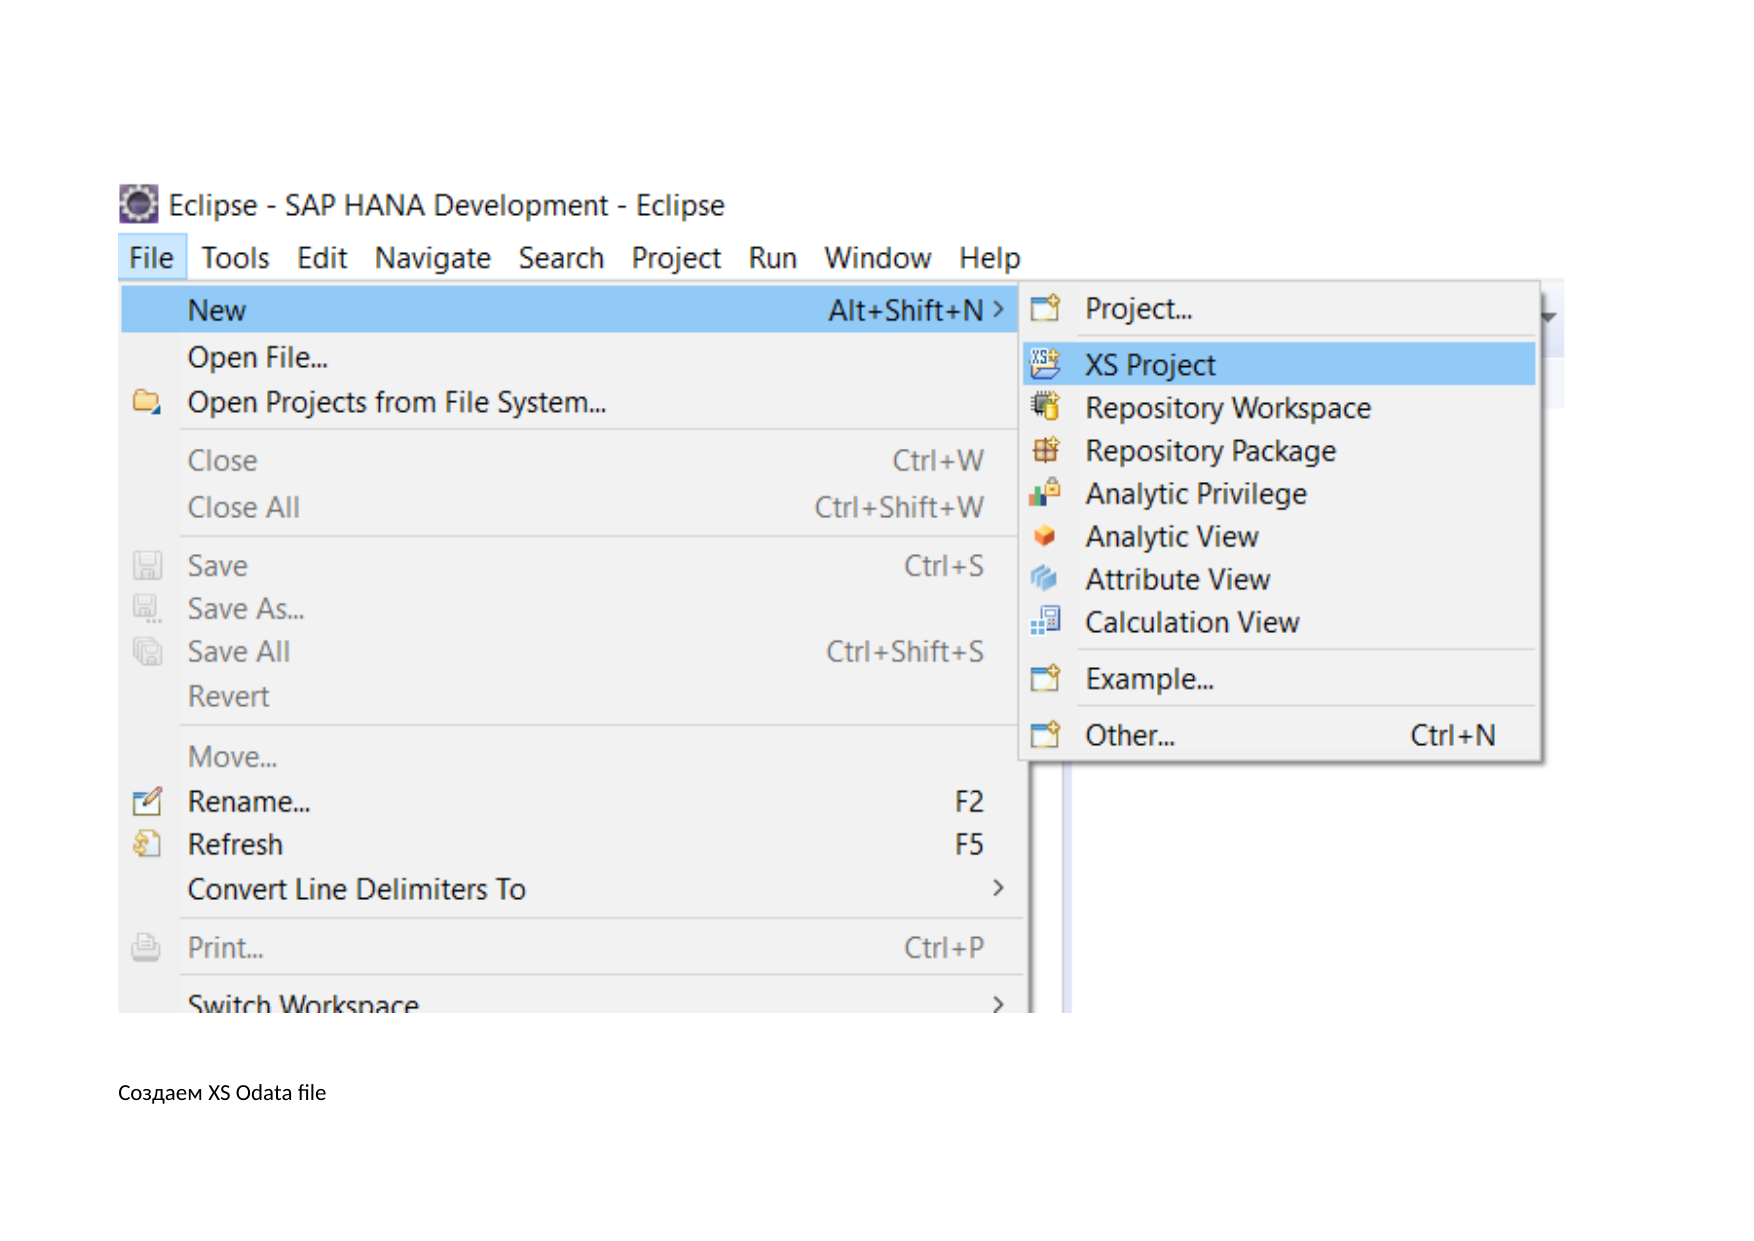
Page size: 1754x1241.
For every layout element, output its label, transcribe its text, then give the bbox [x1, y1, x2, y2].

picture [118, 177, 1565, 1013]
text Создаем XS Odata file [118, 1078, 1636, 1106]
